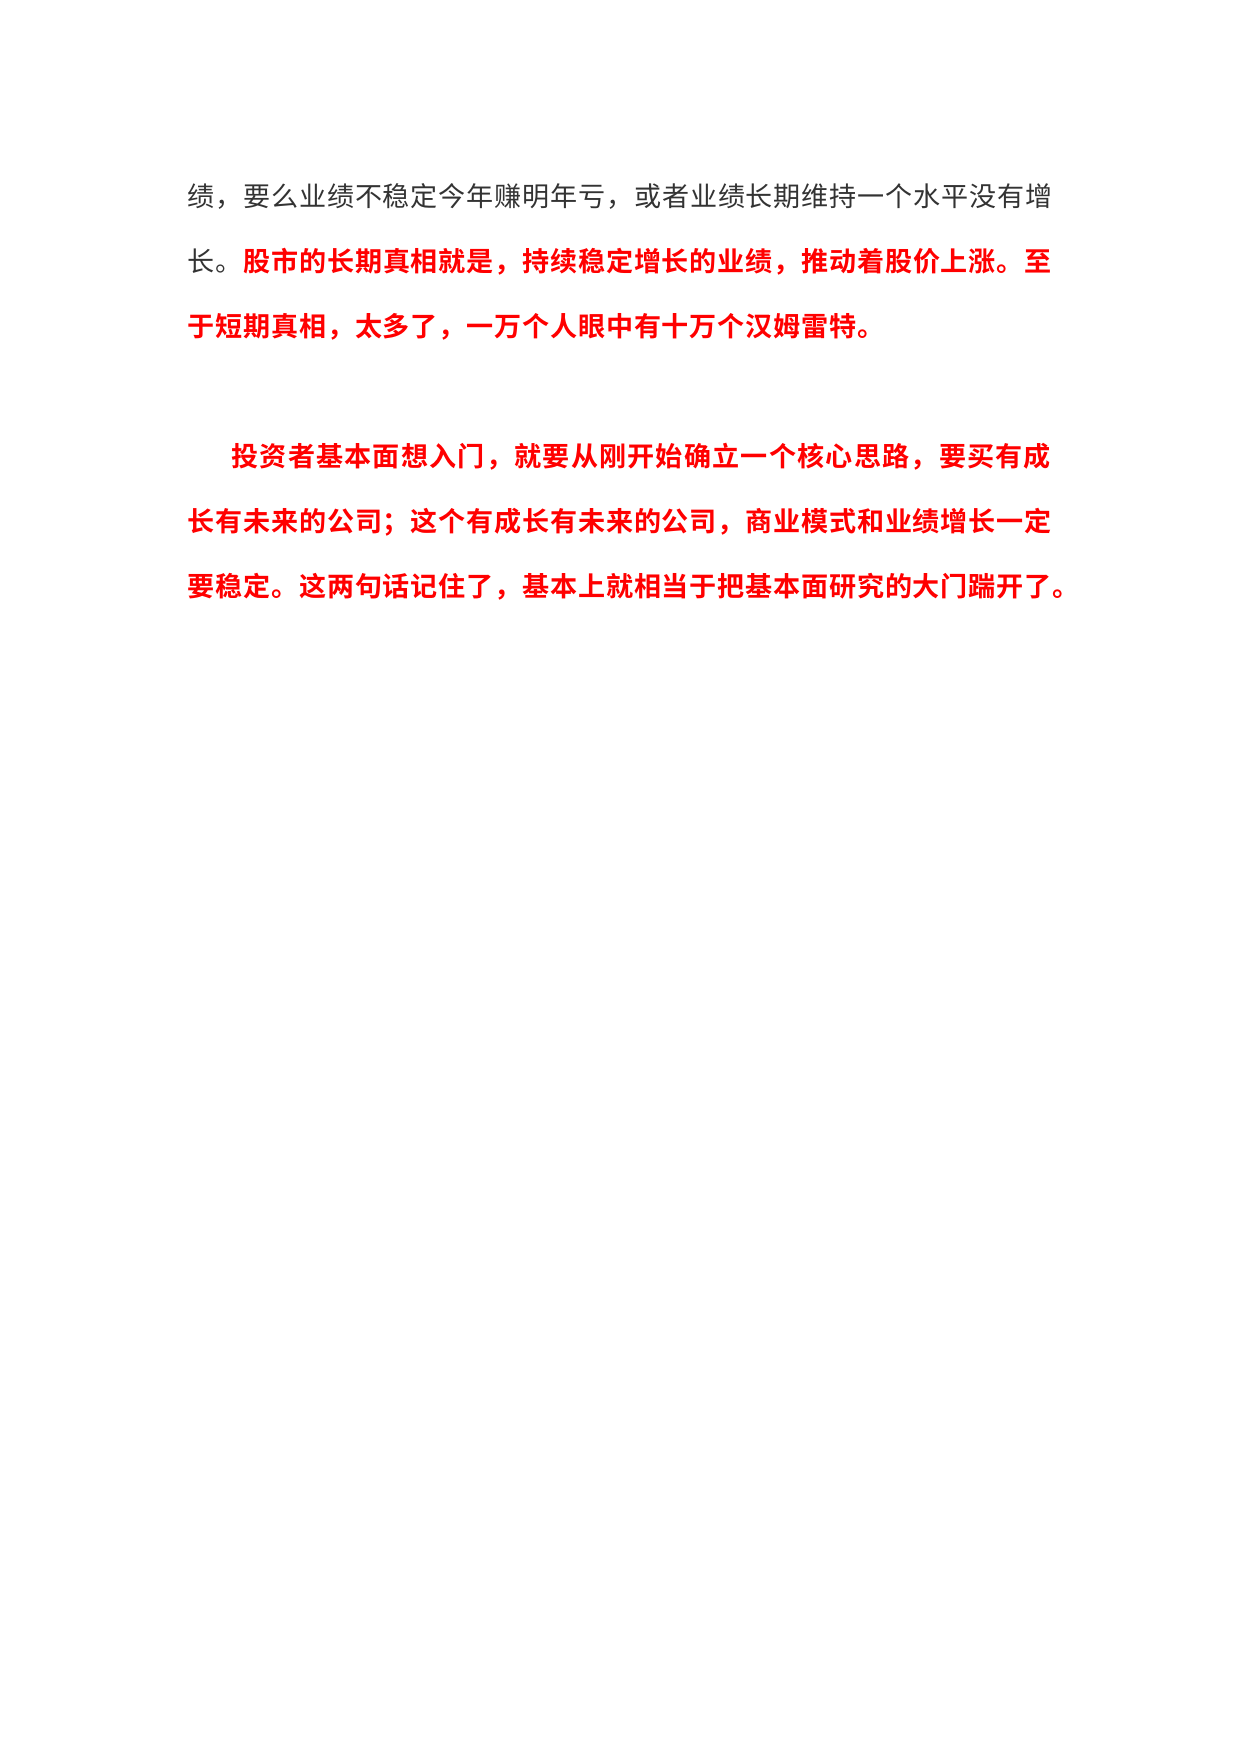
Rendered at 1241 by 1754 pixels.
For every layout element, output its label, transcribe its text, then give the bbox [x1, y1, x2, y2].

text 投资者基本面想入门，就要从刚开始确立一个核心思路，要买有成长有未来的公司；这个有成长有未来的公司，商业模式和业绩增长一定要稳定。这两句话记住了，基本上就相当于把基本面研究的大门踹开了。 [187, 422, 1053, 617]
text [187, 162, 1053, 357]
